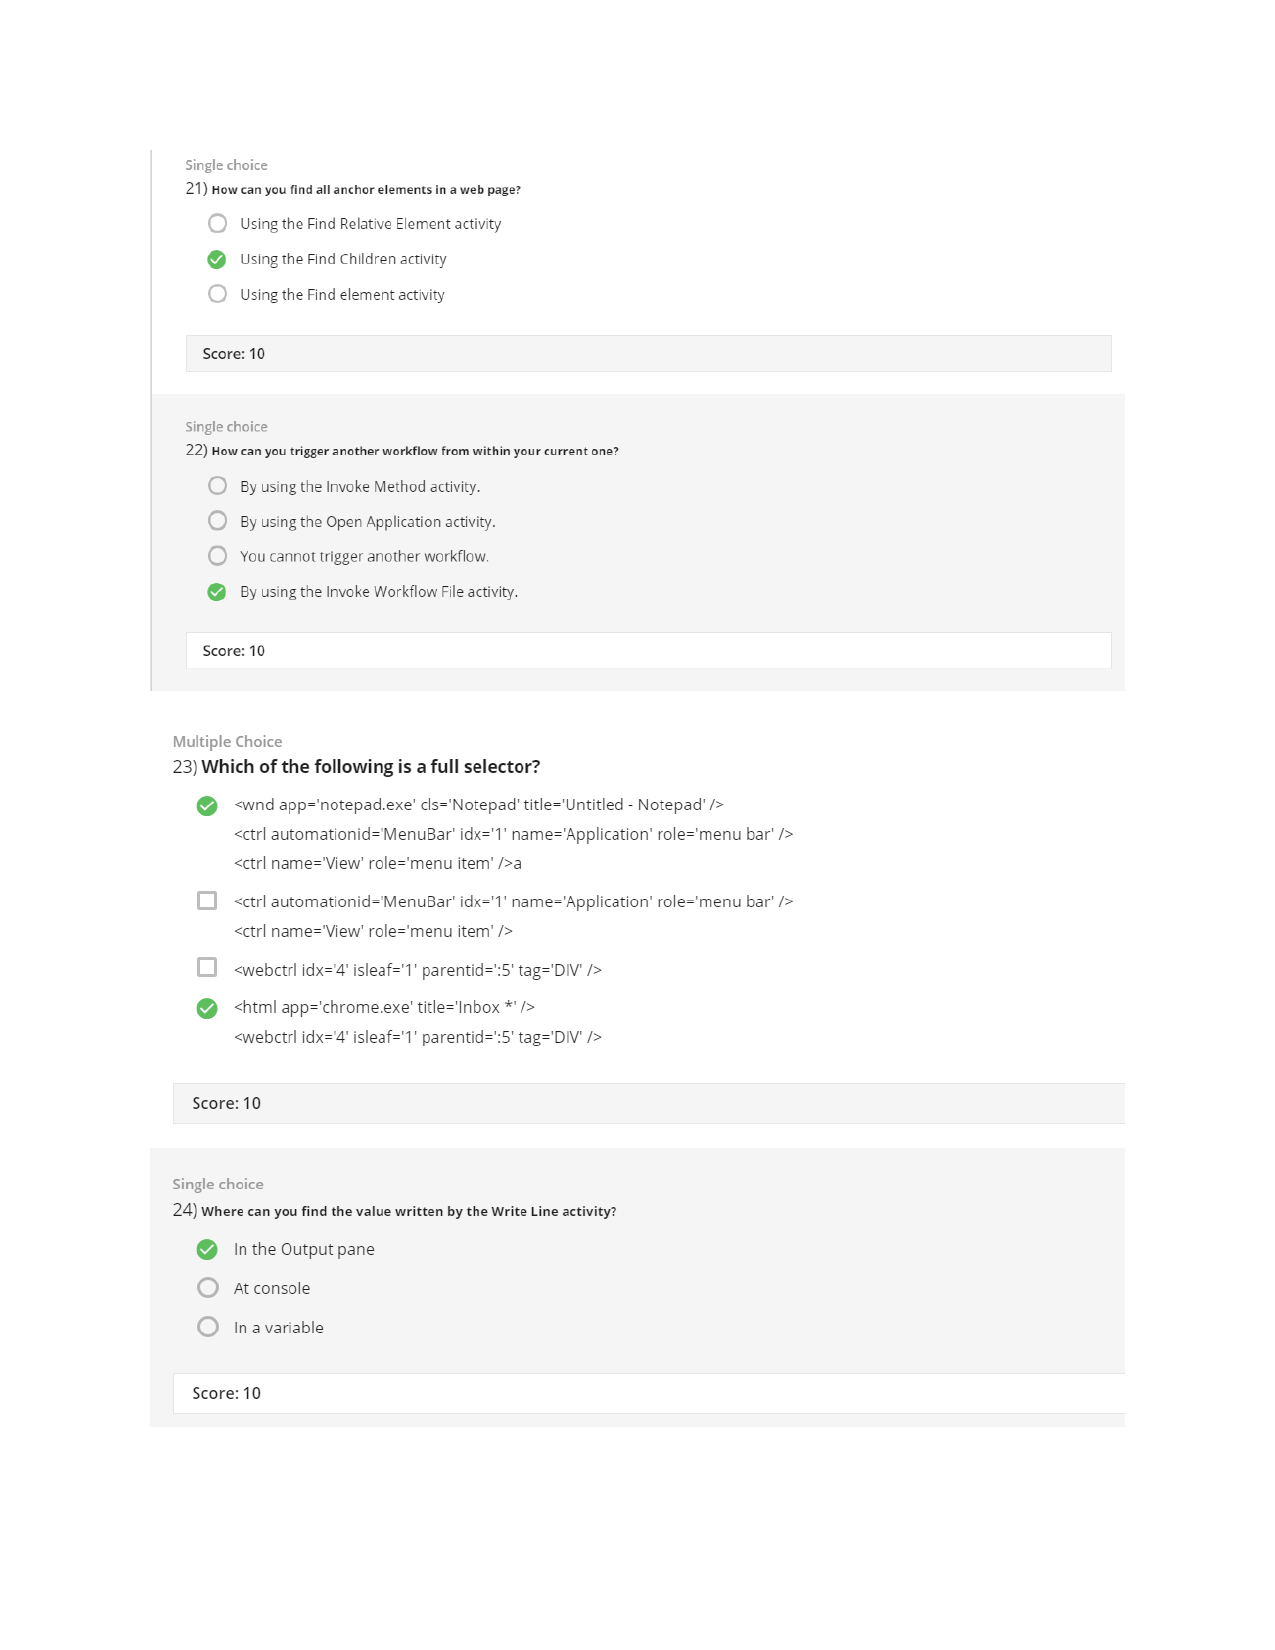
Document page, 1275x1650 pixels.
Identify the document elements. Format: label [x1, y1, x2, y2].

picture [150, 709, 1125, 1427]
picture [150, 150, 1125, 691]
